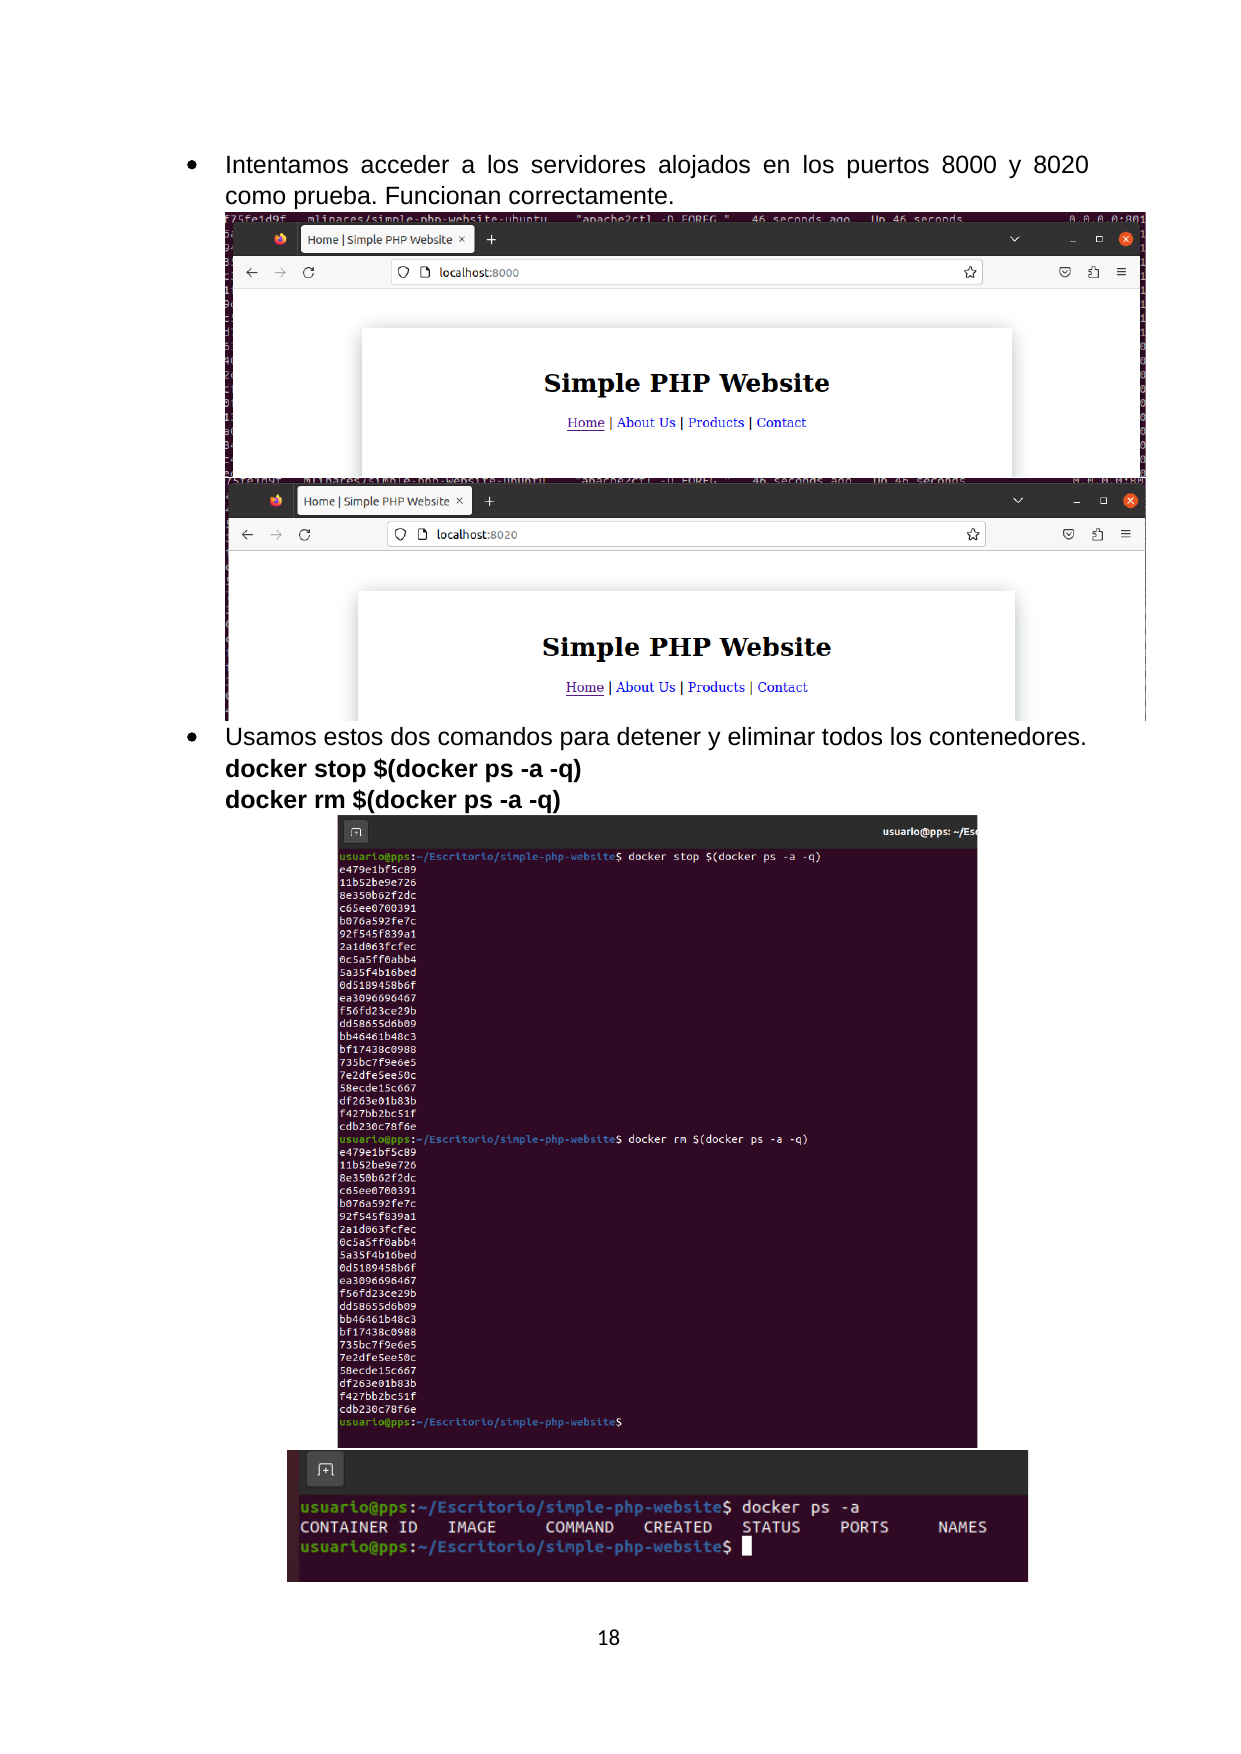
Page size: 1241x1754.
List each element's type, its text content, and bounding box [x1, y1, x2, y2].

list Intentamos acceder a los servidores alojados en los puertos 8000 y 8020 como prueba. Funcionan correctamente. [187, 150, 1090, 210]
picture [225, 478, 1146, 721]
picture [287, 1450, 1029, 1582]
picture [225, 212, 1146, 477]
list docker stop $(docker ps -a -q) [225, 753, 1090, 782]
list Usamos estos dos comandos para detener y eliminar todos los contenedores. [187, 722, 1090, 751]
list docker rm $(docker ps -a -q) [225, 784, 1090, 813]
picture [337, 815, 978, 1448]
